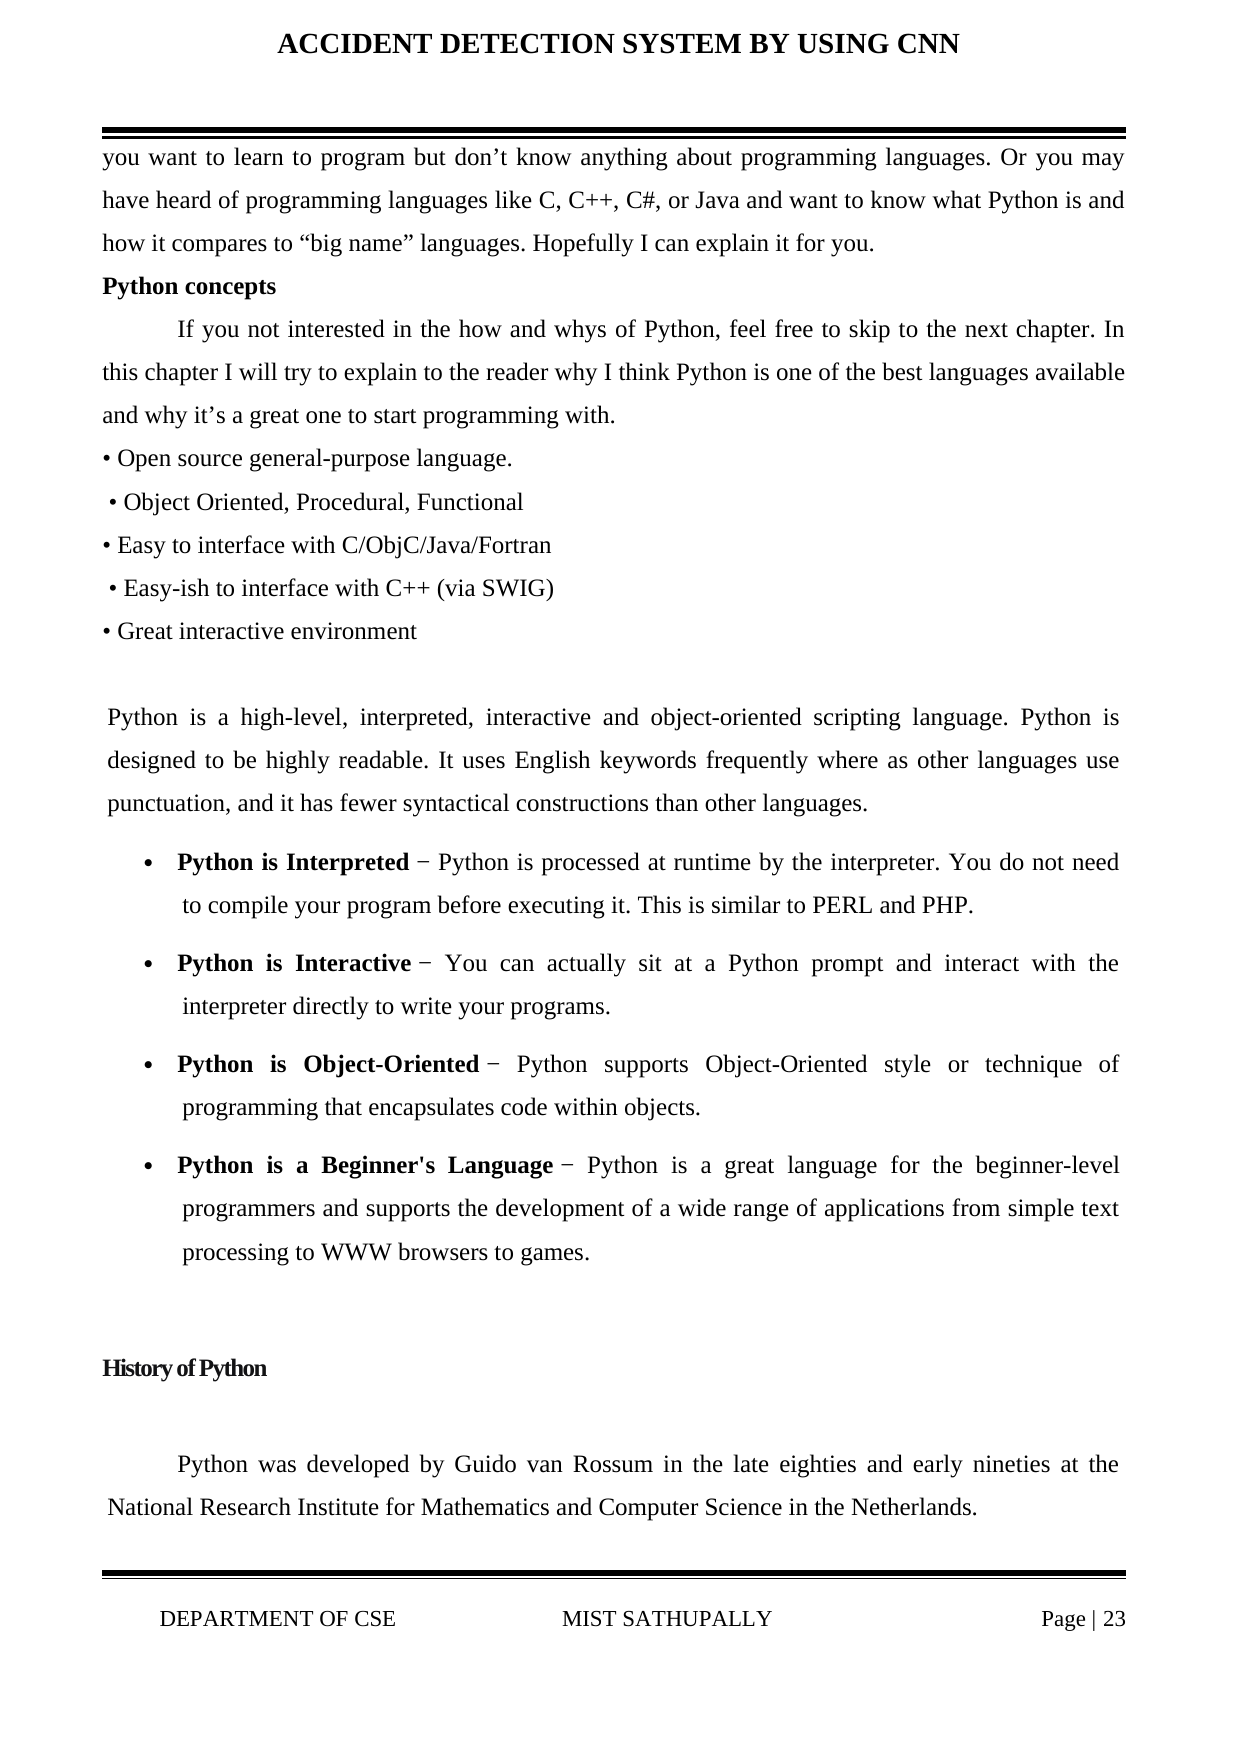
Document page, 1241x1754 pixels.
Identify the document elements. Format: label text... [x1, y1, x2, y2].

text • Easy-ish to interface with C++ (via SWIG) [102, 573, 1126, 602]
text History of Python [102, 1353, 1121, 1382]
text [102, 142, 1126, 257]
text • Great interactive environment [102, 616, 1126, 645]
text • Object Oriented, Procedural, Functional [102, 487, 1126, 515]
text Python was developed by Guido van Rossum in the late eighties and early nineties at the National Research Institute for Mathematics and Computer Science in the Netherlands. [107, 1449, 1121, 1521]
list Python is Interpreted − Python is processed at runtime by the interpreter. You do not need to compile your program before executing it. This is similar to PERL and PHP. [144, 847, 1121, 918]
text Python is a high-level, interpreted, interactive and object-oriented scripting language. Python is designed to be highly readable. It uses English keywords frequently where as other languages use punctuation, and it has fewer syntactical constructions than other languages. [107, 702, 1121, 817]
list Python is Object-Oriented − Python supports Object-Oriented style or technique of programming that encapsulates code within objects. [144, 1049, 1121, 1121]
text If you not interested in the how and whys of Python, feel free to skip to the next chapter. In this chapter I will try to explain to the reader why I think Python is one of the best languages available and why it’s a great one to start programming with. [102, 314, 1126, 429]
list Python is Interactive − You can actually sit at a Python prompt and interact with the interpreter directly to write your programs. [144, 948, 1121, 1020]
list Python is a Beginner's Language − Python is a great language for the beginner-level programmers and supports the development of a wide range of applications from simple text processing to WWW browsers to games. [144, 1150, 1121, 1265]
text Python concepts [102, 271, 1126, 300]
text • Easy to interface with C/ObjC/Java/Fortran [102, 530, 1126, 558]
text • Open source general-purpose language. [102, 443, 1126, 472]
